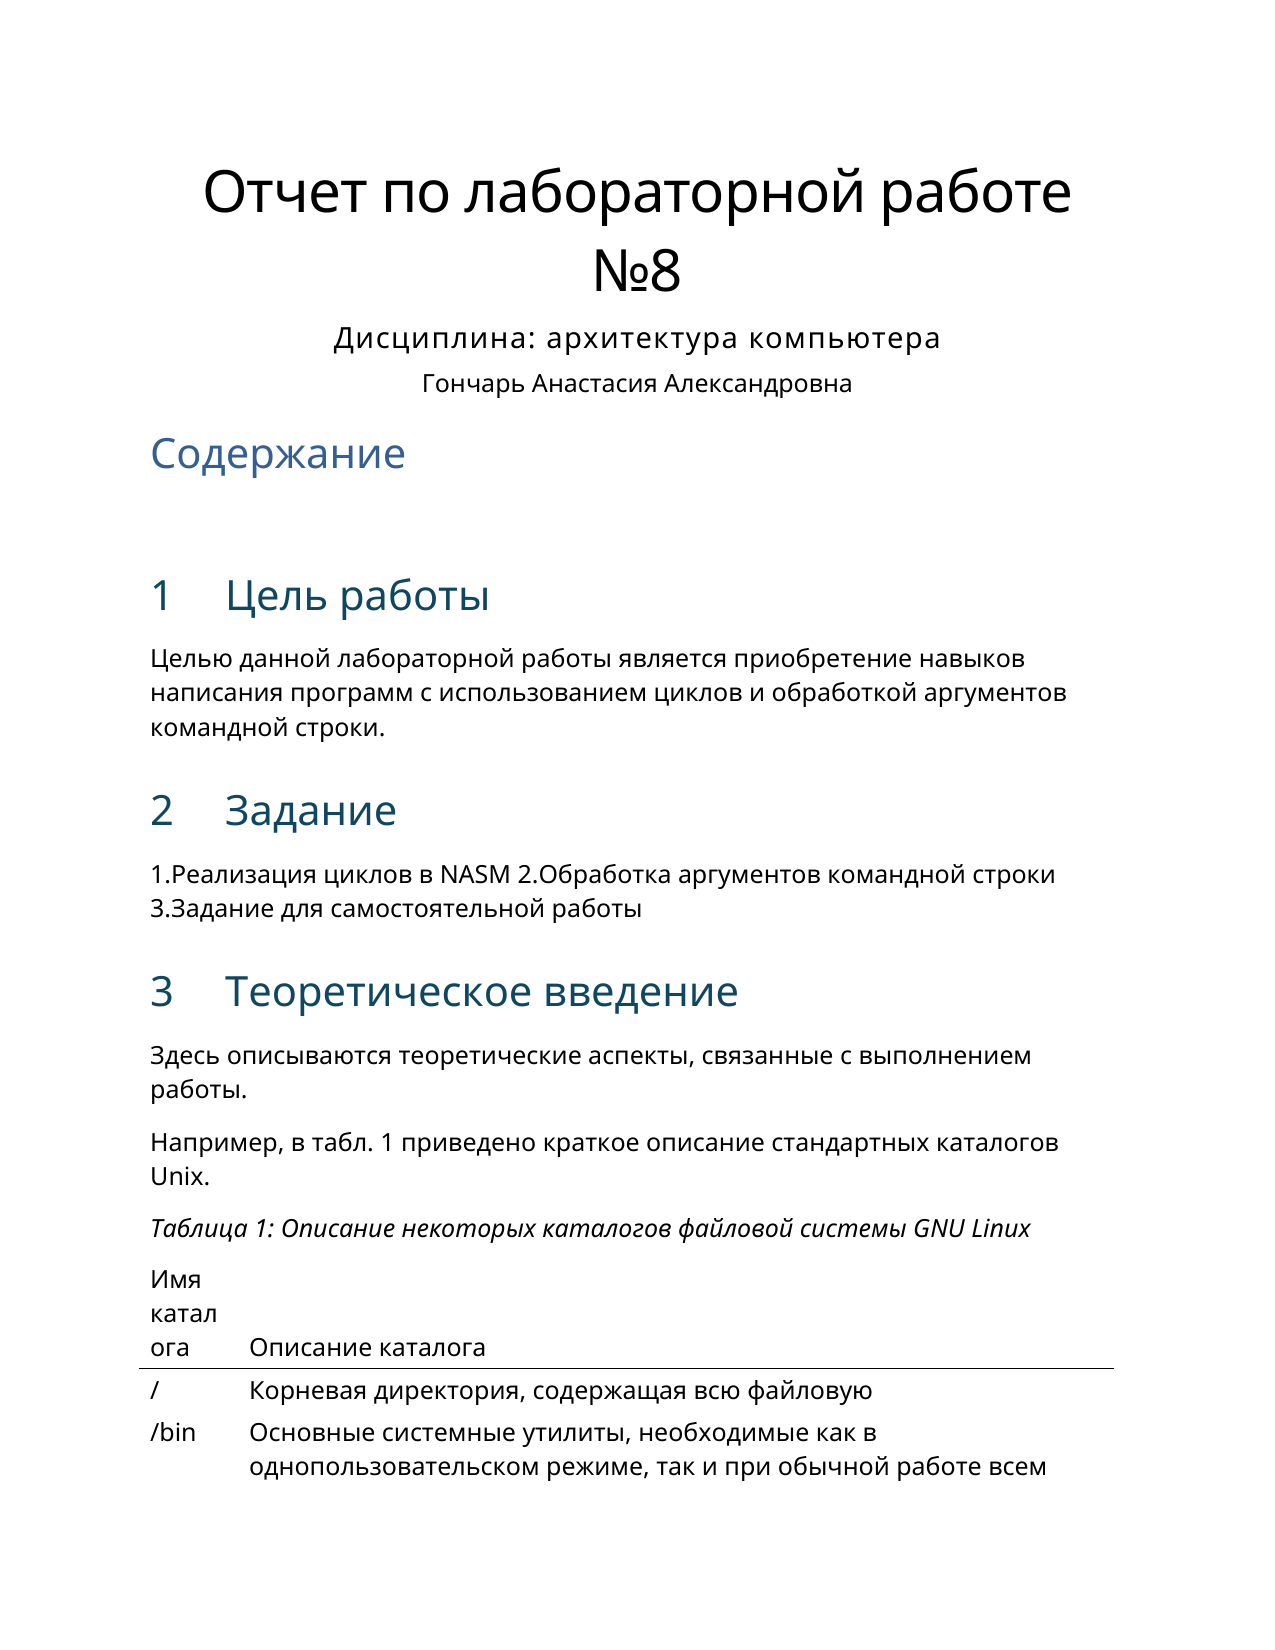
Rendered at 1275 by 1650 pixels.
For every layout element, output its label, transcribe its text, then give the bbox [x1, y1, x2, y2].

text Таблица 1: Описание некоторых каталогов файловой системы GNU Linux [150, 1211, 1125, 1245]
subtitle Дисциплина: архитектура компьютера [150, 317, 1125, 357]
subtitle 2 Задание [150, 781, 1125, 837]
title Отчет по лабораторной работе №8 [150, 150, 1125, 309]
table_cell /bin [139, 1411, 238, 1482]
text Например, в табл. 1 приведено краткое описание стандартных каталогов Unix. [150, 1124, 1125, 1192]
subtitle 3 Теоретическое введение [150, 962, 1125, 1019]
text Гончарь Анастасия Александровна [150, 365, 1125, 399]
table_cell Корневая директория, содержащая всю файловую [238, 1369, 1114, 1411]
subtitle 1 Цель работы [150, 566, 1125, 622]
text 1.Реализация циклов в NASM 2.Обработка аргументов командной строки 3.Задание для самостоятельной работы [150, 856, 1125, 924]
text Здесь описываются теоретические аспекты, связанные с выполнением работы. [150, 1037, 1125, 1106]
text Целью данной лабораторной работы является приобретение навыков написания программ с использованием циклов и обработкой аргументов командной строки. [150, 641, 1125, 743]
table_cell / [139, 1369, 238, 1411]
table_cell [238, 1411, 1114, 1482]
table_header Описание каталога [238, 1258, 1114, 1367]
table_header Имя каталога [139, 1258, 238, 1367]
